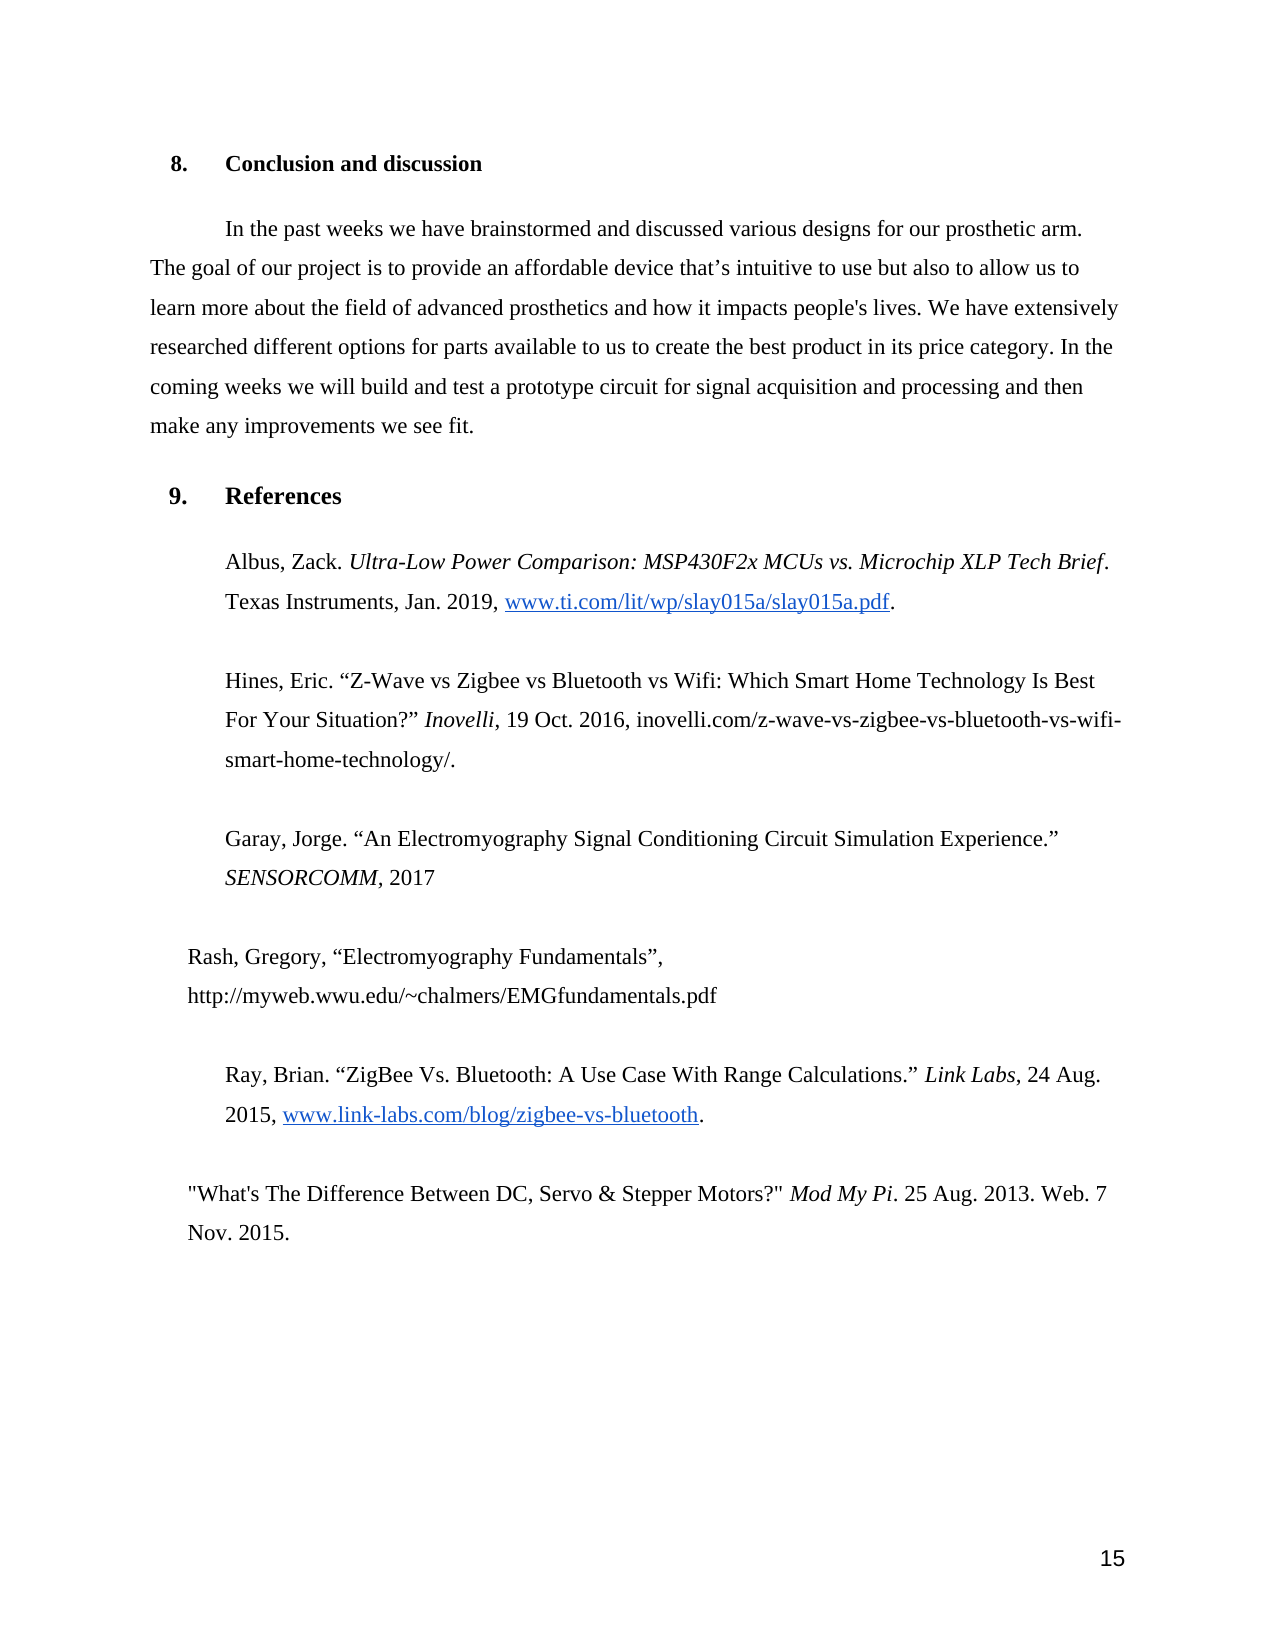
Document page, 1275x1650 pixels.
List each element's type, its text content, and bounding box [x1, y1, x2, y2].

text Albus, Zack. Ultra-Low Power Comparison: MSP430F2x MCUs vs. Microchip XLP Tech Brief. Texas Instruments, Jan. 2019, www.ti.com/lit/wp/slay015a/slay015a.pdf. [225, 548, 1125, 614]
subtitle References [187, 481, 1125, 510]
text Hines, Eric. “Z-Wave vs Zigbee vs Bluetooth vs Wifi: Which Smart Home Technology Is Best For Your Situation?” Inovelli, 19 Oct. 2016, inovelli.com/z-wave-vs-zigbee-vs-bluetooth-vs-wifi-smart-home-technology/. [225, 667, 1125, 772]
text Garay, Jorge. “An Electromyography Signal Conditioning Circuit Simulation Experience.” SENSORCOMM, 2017 [225, 824, 1125, 890]
text "What's The Difference Between DC, Servo & Stepper Motors?" Mod My Pi. 25 Aug. 2013. Web. 7 Nov. 2015. [187, 1180, 1125, 1246]
subtitle Conclusion and discussion [187, 150, 1125, 176]
text In the past weeks we have brainstormed and discussed various designs for our prosthetic arm. The goal of our project is to provide an affordable device that’s intuitive to use but also to allow us to learn more about the field of advanced prosthetics and how it impacts people's lives. We have extensively researched different options for parts available to us to create the best product in its price category. In the coming weeks we will build and test a prototype circuit for signal acquisition and processing and then make any improvements we see fit. [150, 215, 1125, 439]
text Ray, Brian. “ZigBee Vs. Bluetooth: A Use Case With Range Calculations.” Link Labs, 24 Aug. 2015, www.link-labs.com/blog/zigbee-vs-bluetooth. [225, 1061, 1125, 1127]
text Rash, Gregory, “Electromyography Fundamentals”, http://myweb.wwu.edu/~chalmers/EMGfundamentals.pdf [187, 943, 1125, 1009]
